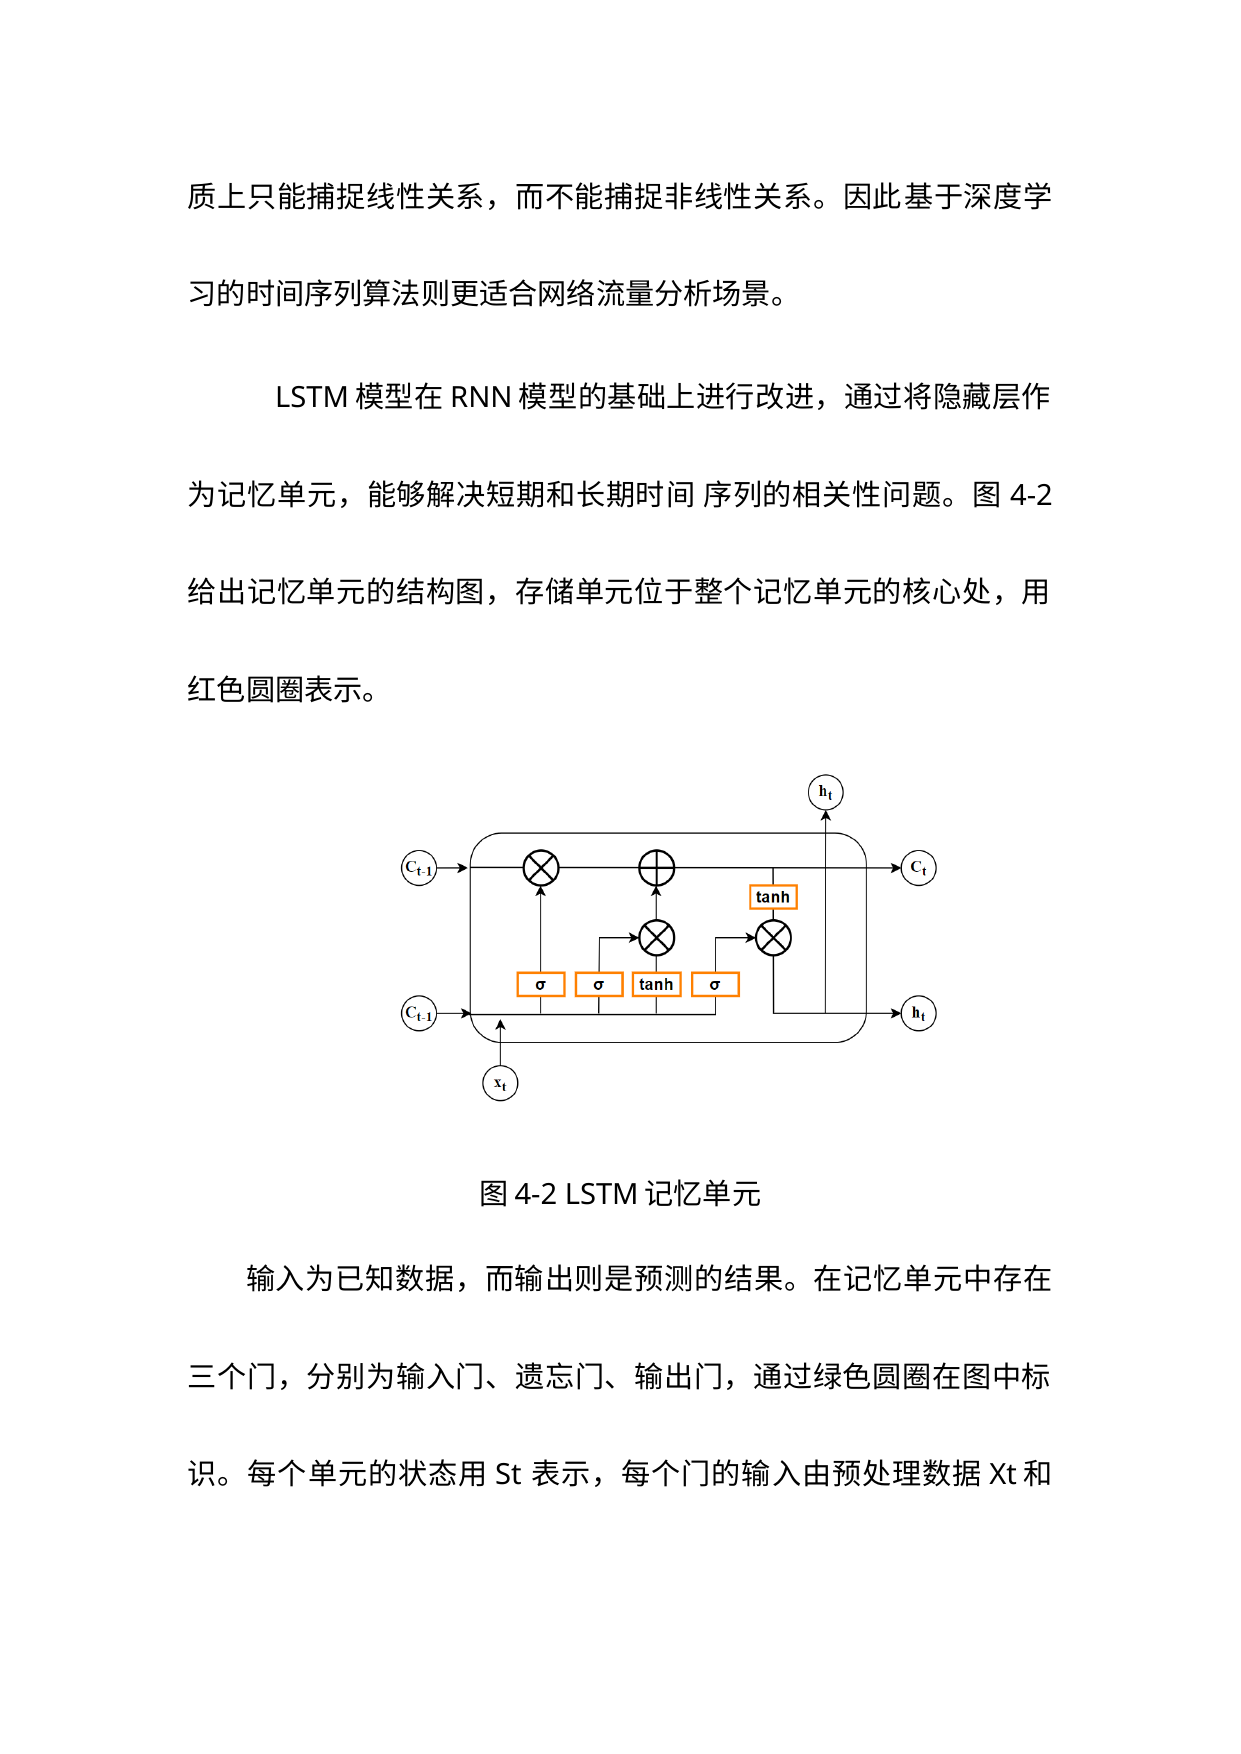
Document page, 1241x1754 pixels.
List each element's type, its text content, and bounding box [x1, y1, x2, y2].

text LSTM模型在RNN模型的基础上进行改进，通过将隐藏层作为记忆单元，能够解决短期和长期时间 序列的相关性问题。图 4-2给出记忆单元的结构图，存储单元位于整个记忆单元的核心处，用红色圆圈表示。 [187, 362, 1053, 720]
picture [390, 770, 942, 1103]
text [187, 1244, 1053, 1504]
text 图4-2 LSTM记忆单元 [187, 1159, 1053, 1224]
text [187, 162, 1053, 324]
